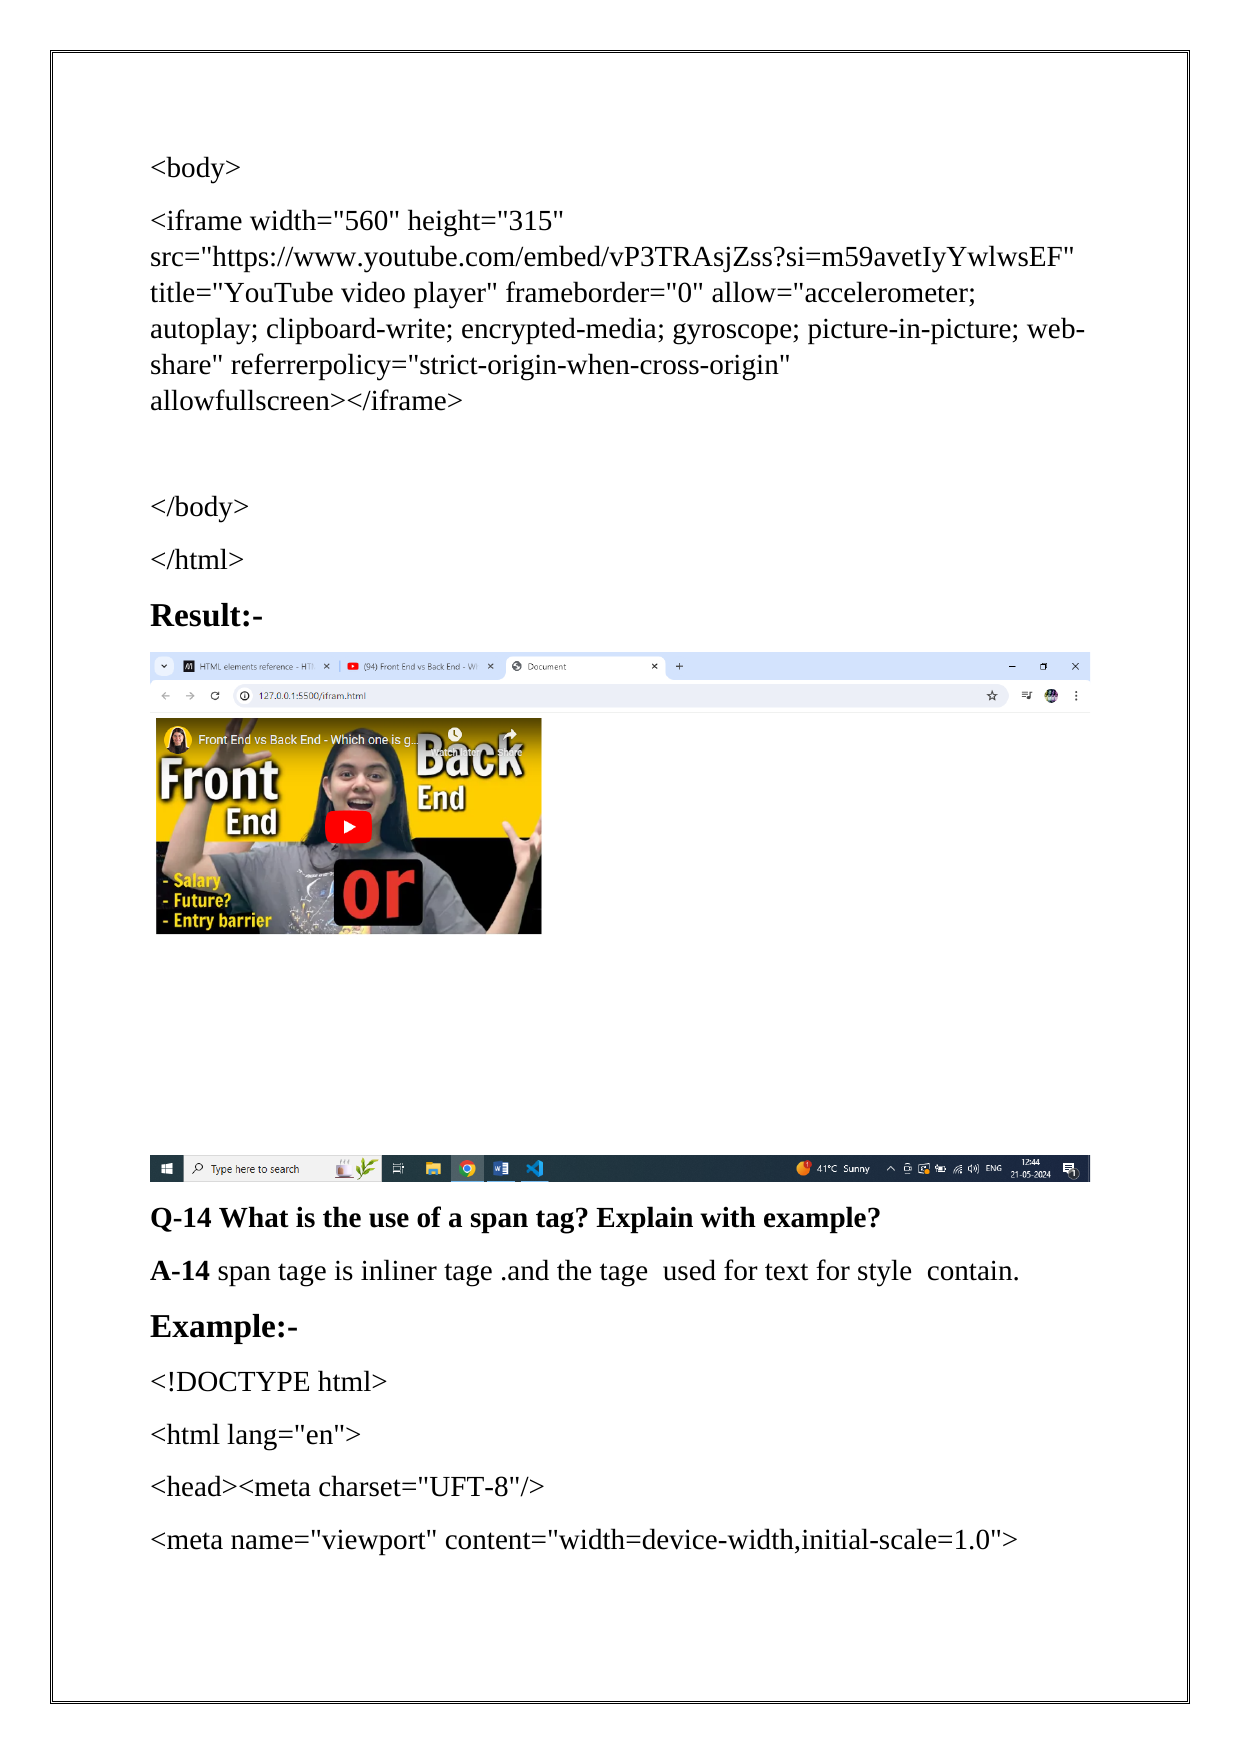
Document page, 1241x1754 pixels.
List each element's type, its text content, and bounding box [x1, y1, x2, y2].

text Result:- [150, 595, 1090, 633]
text </html> [150, 542, 1090, 576]
text <html lang="en"> [150, 1417, 1090, 1450]
text <iframe width="560" height="315" src="https://www.youtube.com/embed/vP3TRAsjZss?si=m59avetIyYwlwsEF" title="YouTube video player" frameborder="0" allow="accelerometer; autoplay; clipboard-write; encrypted-media; gyroscope; picture-in-picture; web-share" referrerpolicy="strict-origin-when-cross-origin" allowfullscreen></iframe> [150, 203, 1090, 417]
text <meta name="viewport" content="width=device-width,initial-scale=1.0"> [150, 1522, 1090, 1556]
text <head><meta charset="UFT-8"/> [150, 1469, 1090, 1503]
text Q-14 What is the use of a span tag? Explain with example? [150, 1200, 1090, 1234]
text </body> [150, 489, 1090, 523]
text A-14 span tage is inliner tage .and the tage used for text for style contain. [150, 1253, 1090, 1287]
text <!DOCTYPE html> [150, 1364, 1090, 1397]
picture [150, 652, 1091, 1182]
text Example:- [150, 1306, 1090, 1344]
text <body> [150, 150, 1090, 183]
